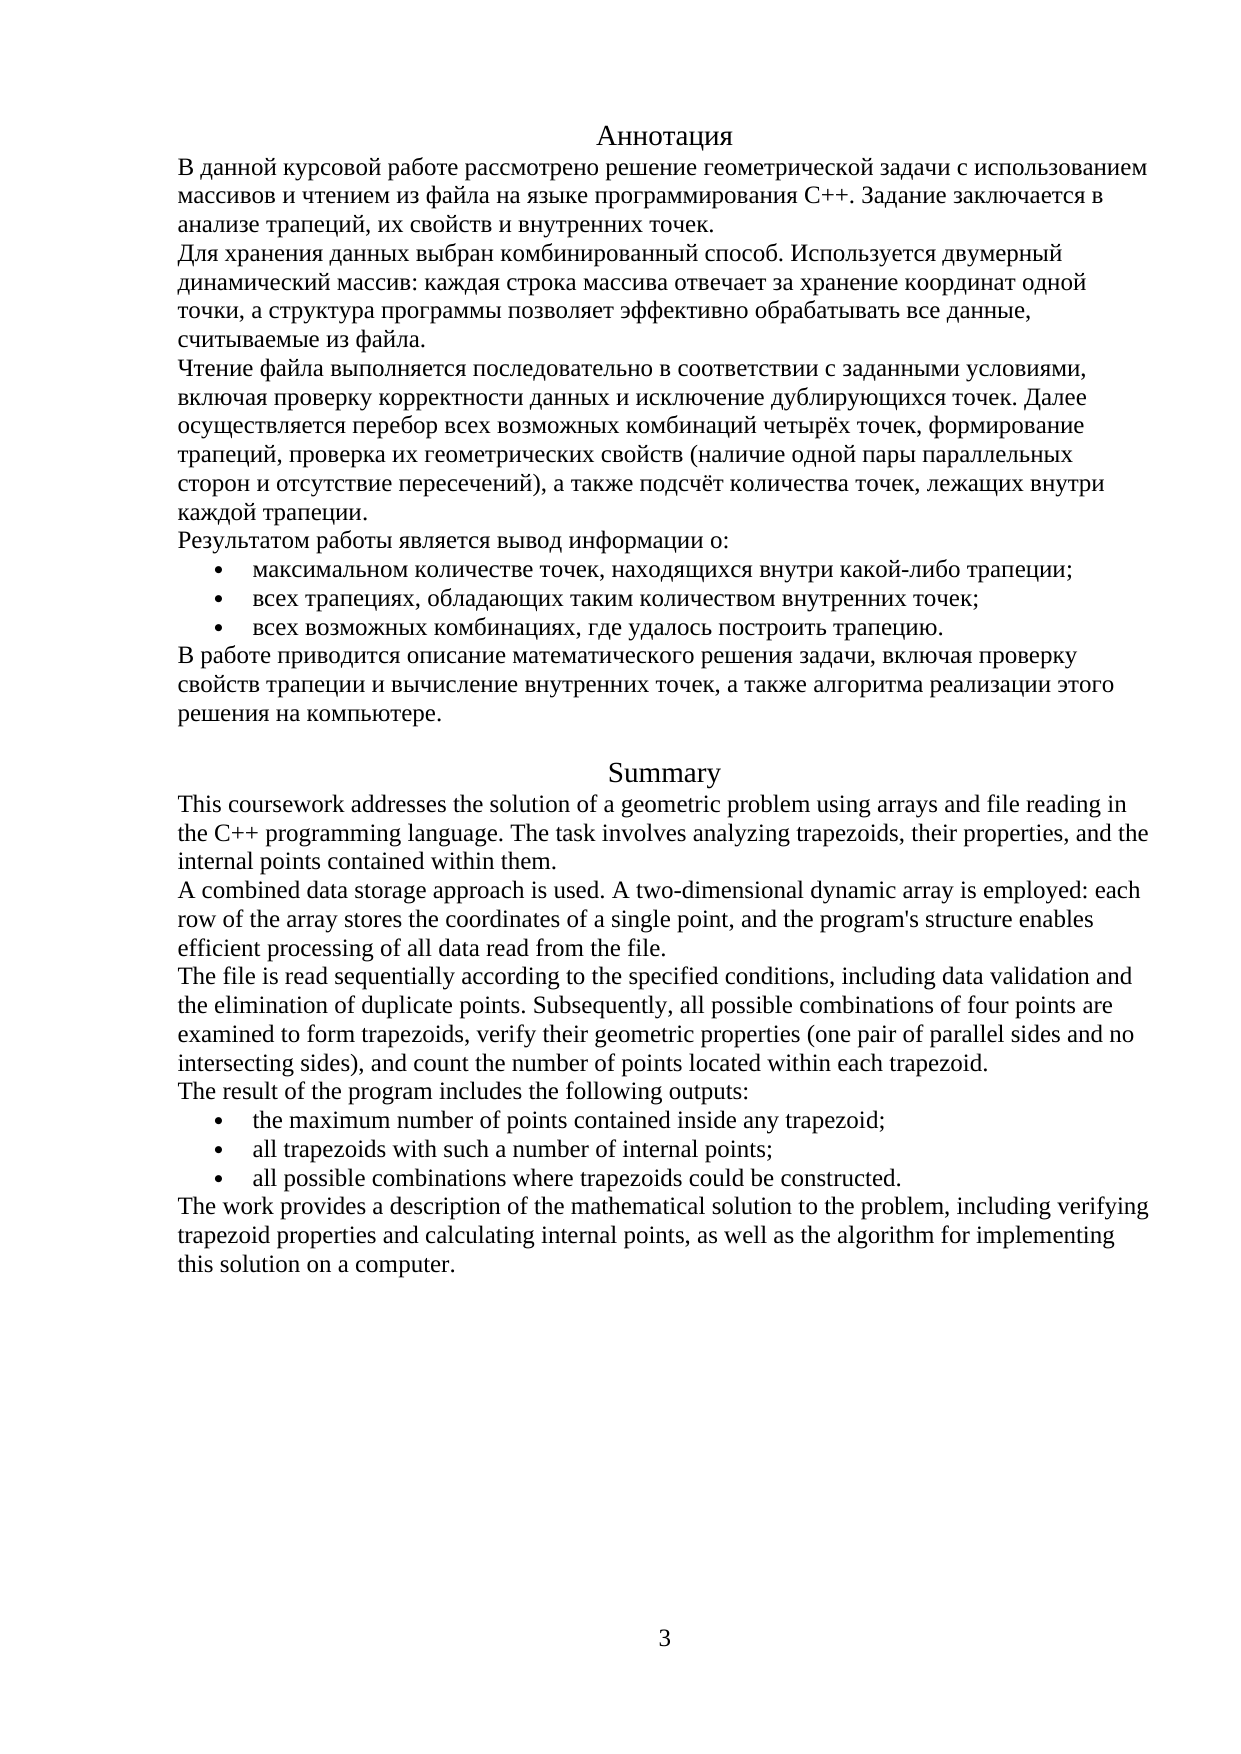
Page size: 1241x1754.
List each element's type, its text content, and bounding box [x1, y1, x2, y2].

text The result of the program includes the following outputs: [177, 1076, 1152, 1105]
text В данной курсовой работе рассмотрено решение геометрической задачи с использованием массивов и чтением из файла на языке программирования C++. Задание заключается в анализе трапеций, их свойств и внутренних точек. [177, 152, 1152, 238]
list всех трапециях, обладающих таким количеством внутренних точек; [215, 583, 1152, 612]
list the maximum number of points contained inside any trapezoid; [215, 1105, 1152, 1134]
subtitle Аннотация [177, 118, 1152, 152]
text A combined data storage approach is used. A two-dimensional dynamic array is employed: each row of the array stores the coordinates of a single point, and the program's structure enables efficient processing of all data read from the file. [177, 875, 1152, 961]
list всех возможных комбинациях, где удалось построить трапецию. [215, 612, 1152, 640]
list all trapezoids with such a number of internal points; [215, 1134, 1152, 1163]
list максимальном количестве точек, находящихся внутри какой-либо трапеции; [215, 554, 1152, 583]
text This coursework addresses the solution of a geometric problem using arrays and file reading in the C++ programming language. The task involves analyzing trapezoids, their properties, and the internal points contained within them. [177, 789, 1152, 875]
text The file is read sequentially according to the specified conditions, including data validation and the elimination of duplicate points. Subsequently, all possible combinations of four points are examined to form trapezoids, verify their geometric properties (one pair of parallel sides and no intersecting sides), and count the number of points located within each trapezoid. [177, 961, 1152, 1076]
list all possible combinations where trapezoids could be constructed. [215, 1163, 1152, 1191]
text Для хранения данных выбран комбинированный способ. Используется двумерный динамический массив: каждая строка массива отвечает за хранение координат одной точки, а структура программы позволяет эффективно обрабатывать все данные, считываемые из файла. [177, 238, 1152, 353]
text The work provides a description of the mathematical solution to the problem, including verifying trapezoid properties and calculating internal points, as well as the algorithm for implementing this solution on a computer. [177, 1191, 1152, 1278]
text В работе приводится описание математического решения задачи, включая проверку свойств трапеции и вычисление внутренних точек, а также алгоритма реализации этого решения на компьютере. [177, 640, 1152, 727]
text Результатом работы является вывод информации о: [177, 525, 1152, 554]
text Чтение файла выполняется последовательно в соответствии с заданными условиями, включая проверку корректности данных и исключение дублирующихся точек. Далее осуществляется перебор всех возможных комбинаций четырёх точек, формирование трапеций, проверка их геометрических свойств (наличие одной пары параллельных сторон и отсутствие пересечений), а также подсчёт количества точек, лежащих внутри каждой трапеции. [177, 353, 1152, 525]
text Summary [177, 755, 1152, 789]
